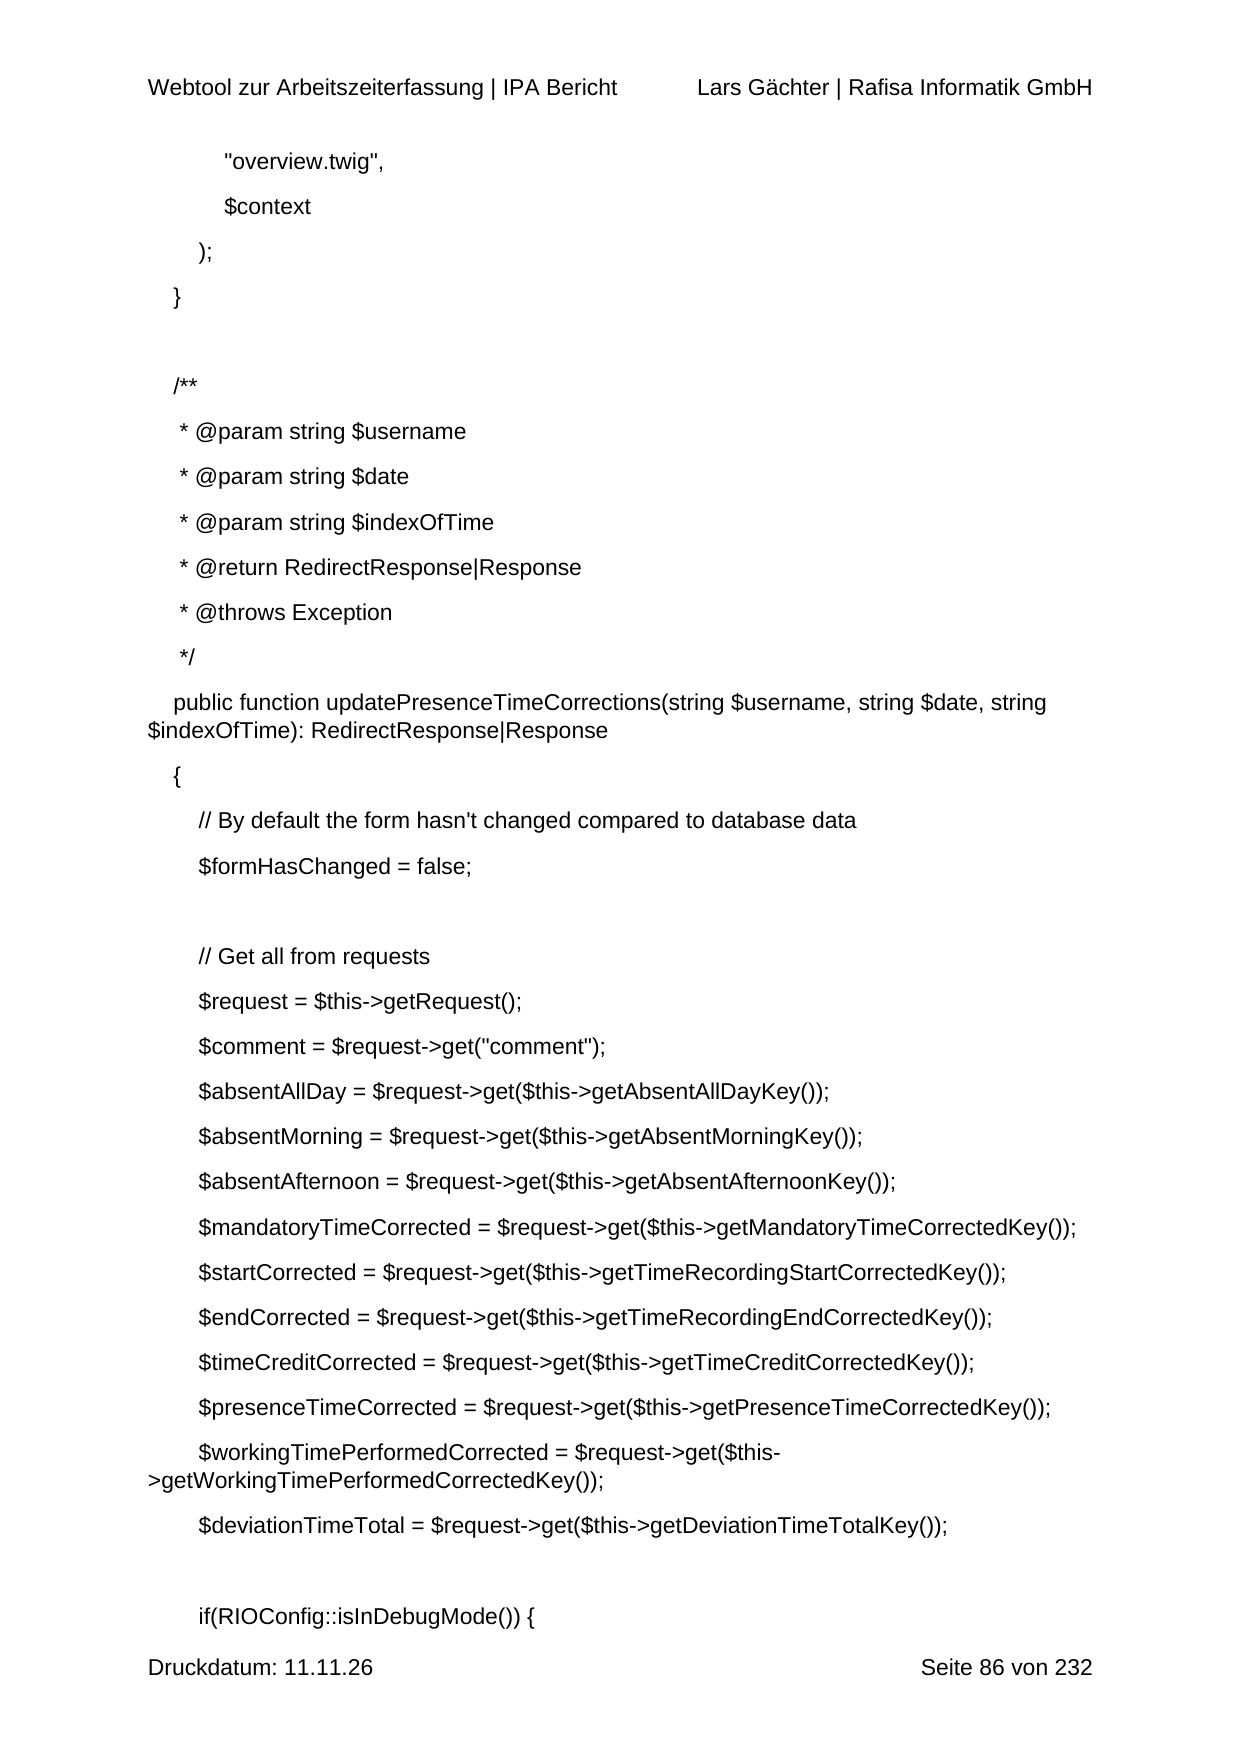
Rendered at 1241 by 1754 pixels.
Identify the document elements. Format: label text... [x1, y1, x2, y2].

text * @return RedirectResponse|Response [148, 553, 1093, 580]
text "overview.twig", [148, 148, 1093, 174]
text * @param string $date [148, 463, 1093, 490]
text // By default the form hasn't changed compared to database data [148, 807, 1093, 834]
text $startCorrected = $request->get($this->getTimeRecordingStartCorrectedKey()); [148, 1258, 1093, 1285]
text $endCorrected = $request->get($this->getTimeRecordingEndCorrectedKey()); [148, 1304, 1093, 1330]
text $absentAfternoon = $request->get($this->getAbsentAfternoonKey()); [148, 1168, 1093, 1195]
text // Get all from requests [148, 943, 1093, 969]
text $mandatoryTimeCorrected = $request->get($this->getMandatoryTimeCorrectedKey()); [148, 1213, 1093, 1240]
text $workingTimePerformedCorrected = $request->get($this->getWorkingTimePerformedCorrectedKey()); [148, 1439, 1093, 1494]
text } [148, 283, 1093, 309]
text * @throws Exception [148, 599, 1093, 625]
text $absentMorning = $request->get($this->getAbsentMorningKey()); [148, 1123, 1093, 1149]
text ); [148, 238, 1093, 264]
text $absentAllDay = $request->get($this->getAbsentAllDayKey()); [148, 1078, 1093, 1104]
text if(RIOConfig::isInDebugMode()) { [148, 1603, 1093, 1629]
text $deviationTimeTotal = $request->get($this->getDeviationTimeTotalKey()); [148, 1512, 1093, 1539]
text * @param string $username [148, 418, 1093, 444]
text $formHasChanged = false; [148, 853, 1093, 879]
text public function updatePresenceTimeCorrections(string $username, string $date, string $indexOfTime): RedirectResponse|Response [148, 689, 1093, 744]
text */ [148, 644, 1093, 670]
text $context [148, 193, 1093, 219]
text $request = $this->getRequest(); [148, 988, 1093, 1014]
text $comment = $request->get("comment"); [148, 1033, 1093, 1059]
text $presenceTimeCorrected = $request->get($this->getPresenceTimeCorrectedKey()); [148, 1394, 1093, 1420]
text $timeCreditCorrected = $request->get($this->getTimeCreditCorrectedKey()); [148, 1349, 1093, 1375]
text /** [148, 373, 1093, 399]
text { [148, 762, 1093, 789]
text * @param string $indexOfTime [148, 508, 1093, 535]
